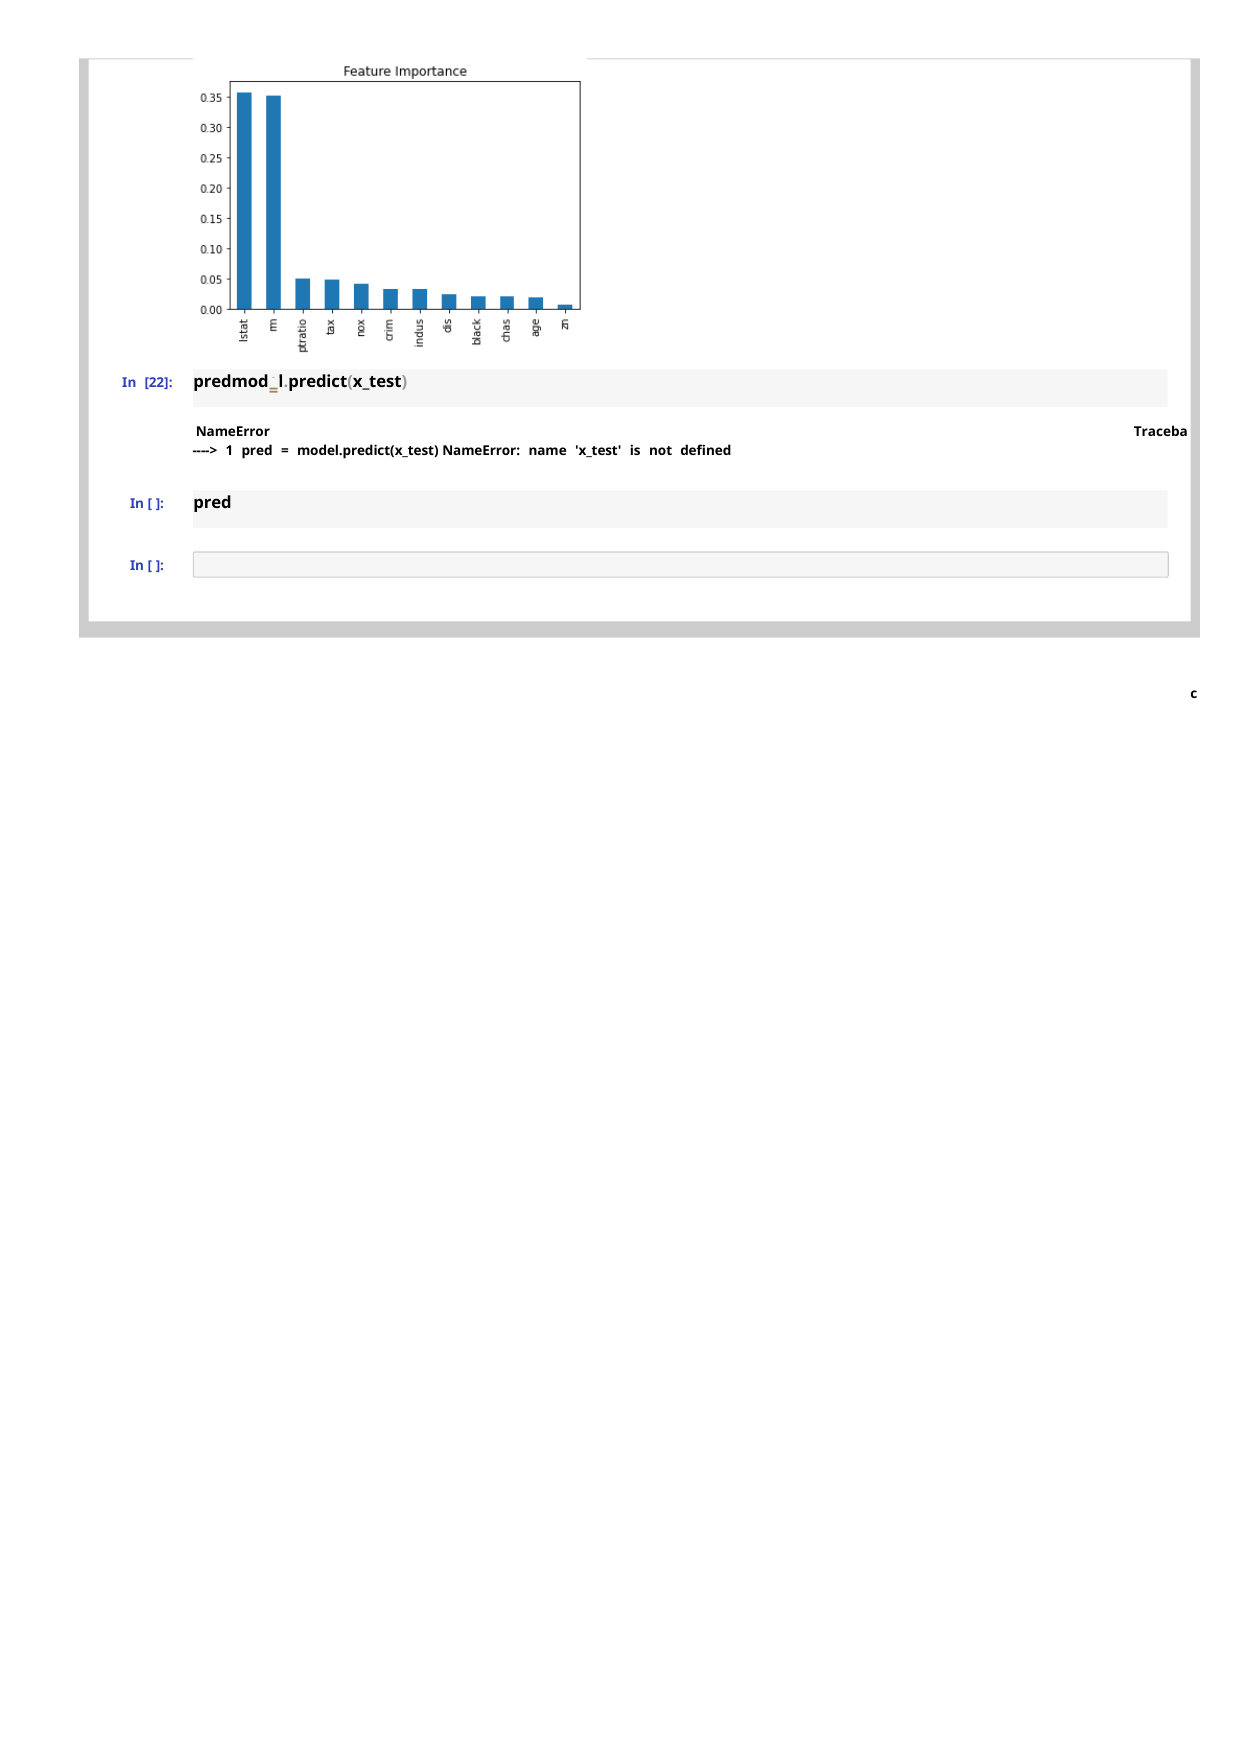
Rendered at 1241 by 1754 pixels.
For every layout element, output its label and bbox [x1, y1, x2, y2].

picture [192, 58, 587, 358]
